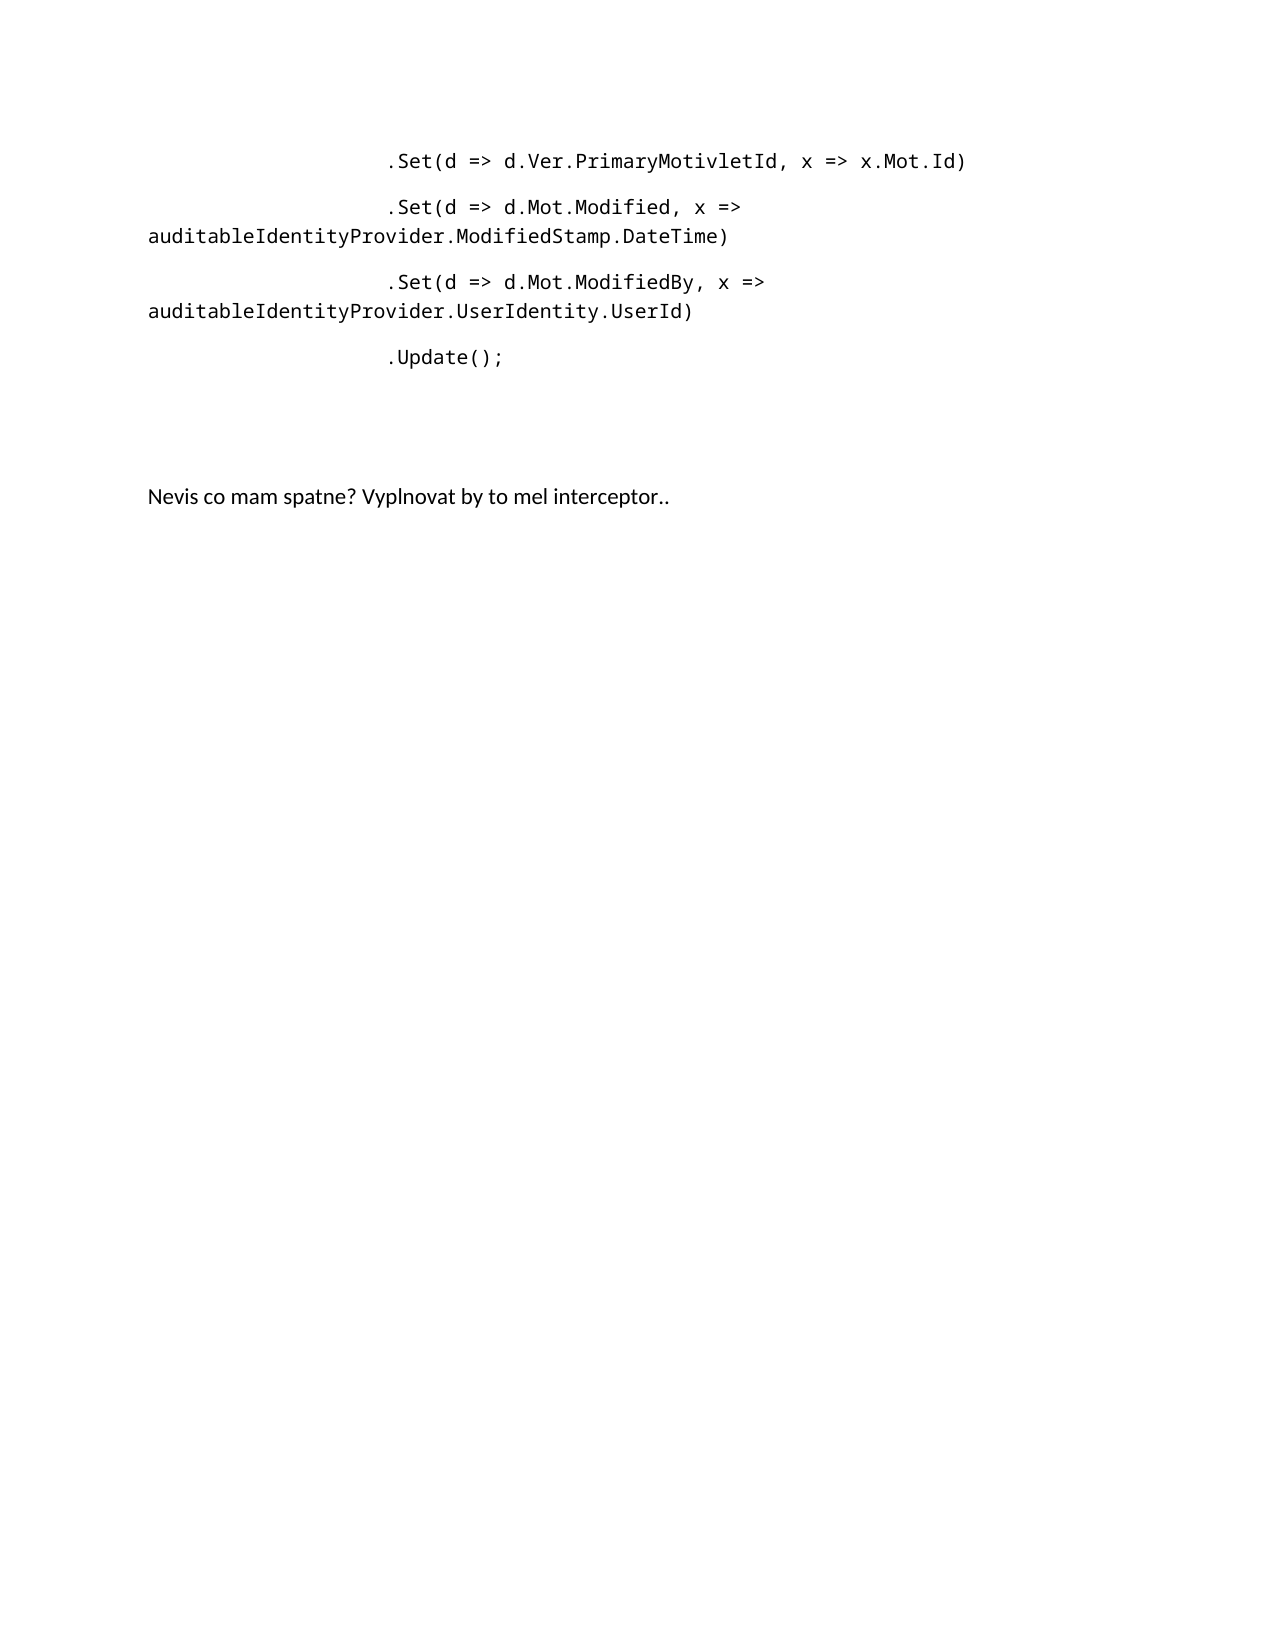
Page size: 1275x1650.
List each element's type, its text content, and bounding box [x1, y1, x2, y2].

text .Set(d => d.Mot.ModifiedBy, x => auditableIdentityProvider.UserIdentity.UserId) [148, 268, 1127, 324]
text .Set(d => d.Ver.PrimaryMotivletId, x => x.Mot.Id) [148, 148, 1127, 174]
text Nevis co mam spatne? Vyplnovat by to mel interceptor.. [148, 482, 1127, 510]
text .Update(); [148, 343, 1127, 370]
text .Set(d => d.Mot.Modified, x => auditableIdentityProvider.ModifiedStamp.DateTime) [148, 193, 1127, 249]
